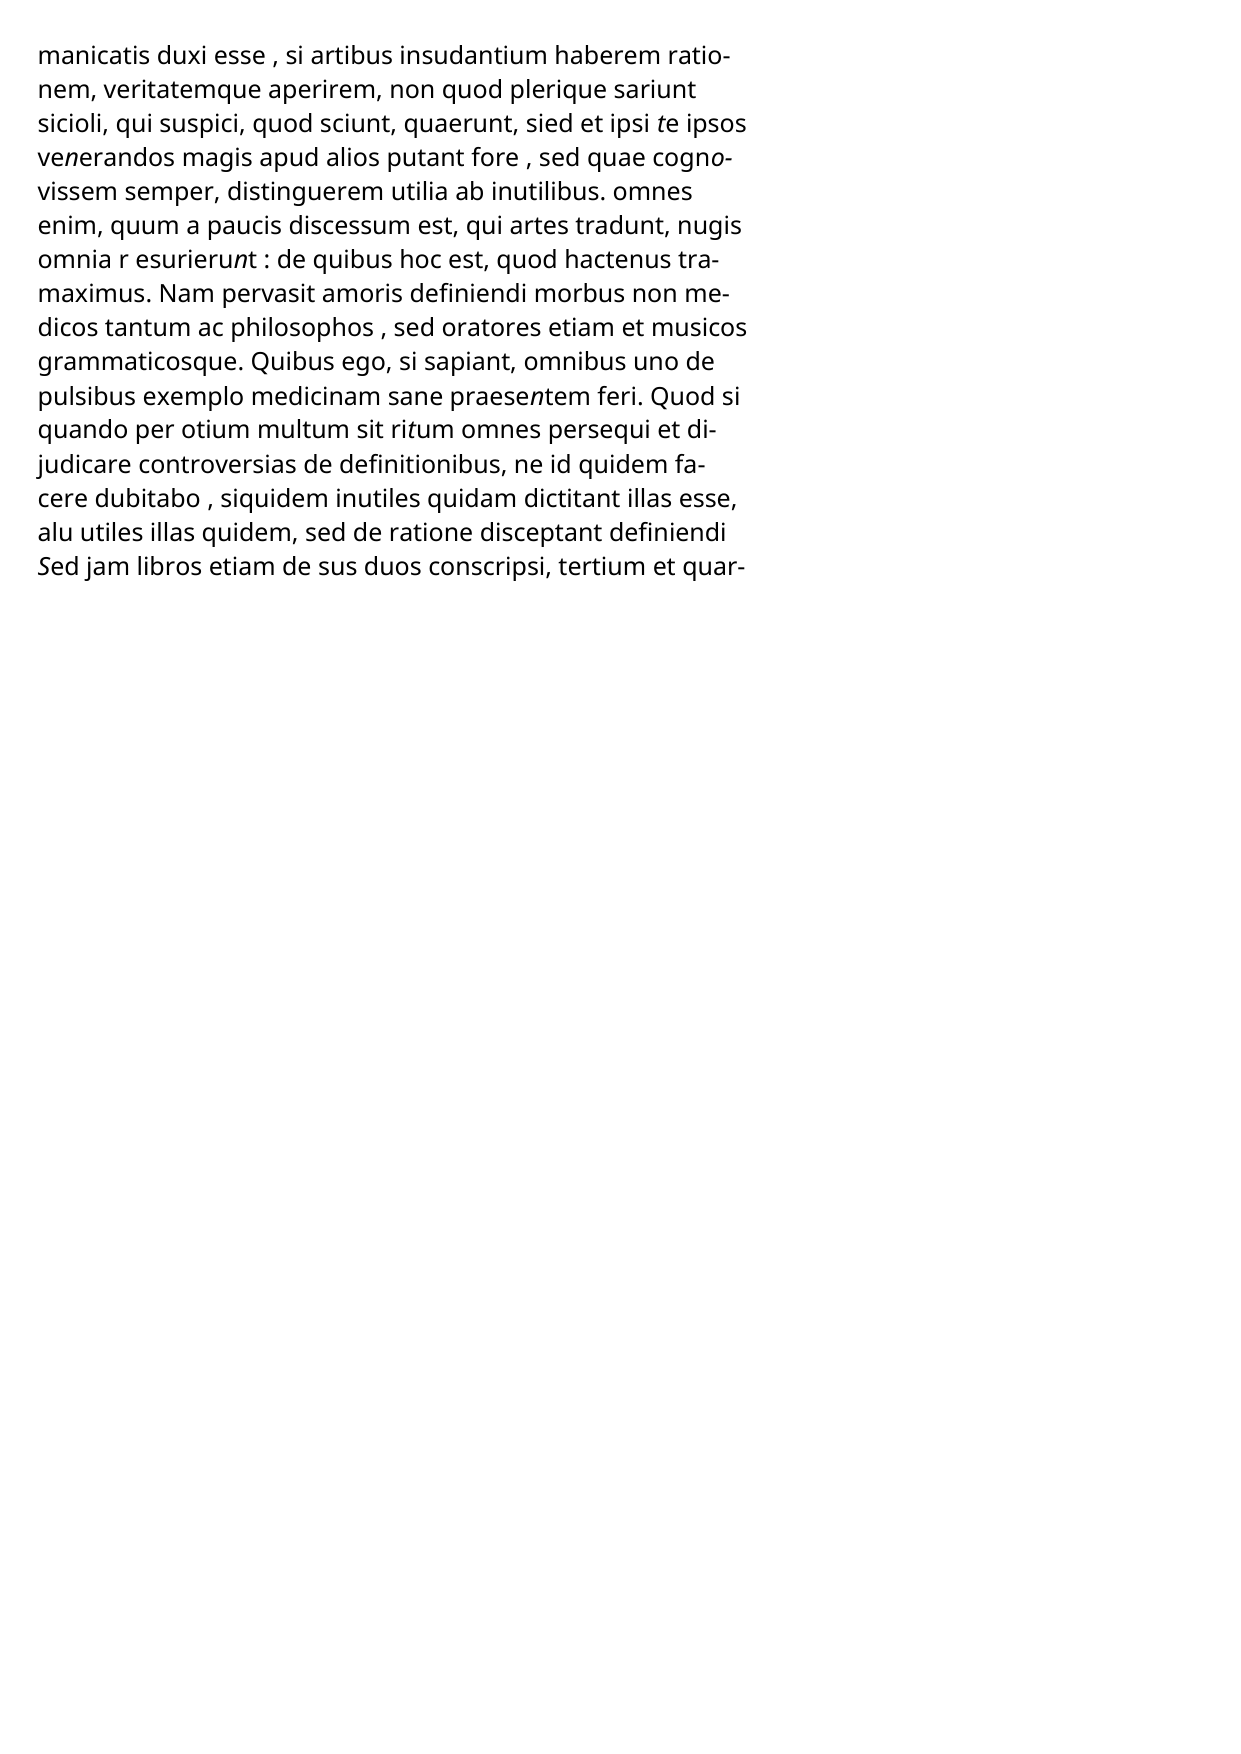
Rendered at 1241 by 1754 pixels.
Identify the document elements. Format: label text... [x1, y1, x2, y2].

text manicatis duxi esse , si artibus insudantium haberem ratio- nem, veritatemque aperirem, non quod plerique sariunt sicioli, qui suspici, quod sciunt, quaerunt, sied et ipsi te ipsos venerandos magis apud alios putant fore , sed quae cogno- vissem semper, distinguerem utilia ab inutilibus. omnes enim, quum a paucis discessum est, qui artes tradunt, nugis omnia r esurierunt : de quibus hoc est, quod hactenus tra- maximus. Nam pervasit amoris definiendi morbus non me- dicos tantum ac philosophos , sed oratores etiam et musicos grammaticosque. Quibus ego, si sapiant, omnibus uno de pulsibus exemplo medicinam sane praesentem feri. Quod si quando per otium multum sit ritum omnes persequi et di- judicare controversias de definitionibus, ne id quidem fa- cere dubitabo , siquidem inutiles quidam dictitant illas esse, alu utiles illas quidem, sed de ratione disceptant definiendi Sed jam libros etiam de sus duos conscripsi, tertium et quar- [37, 37, 1203, 582]
